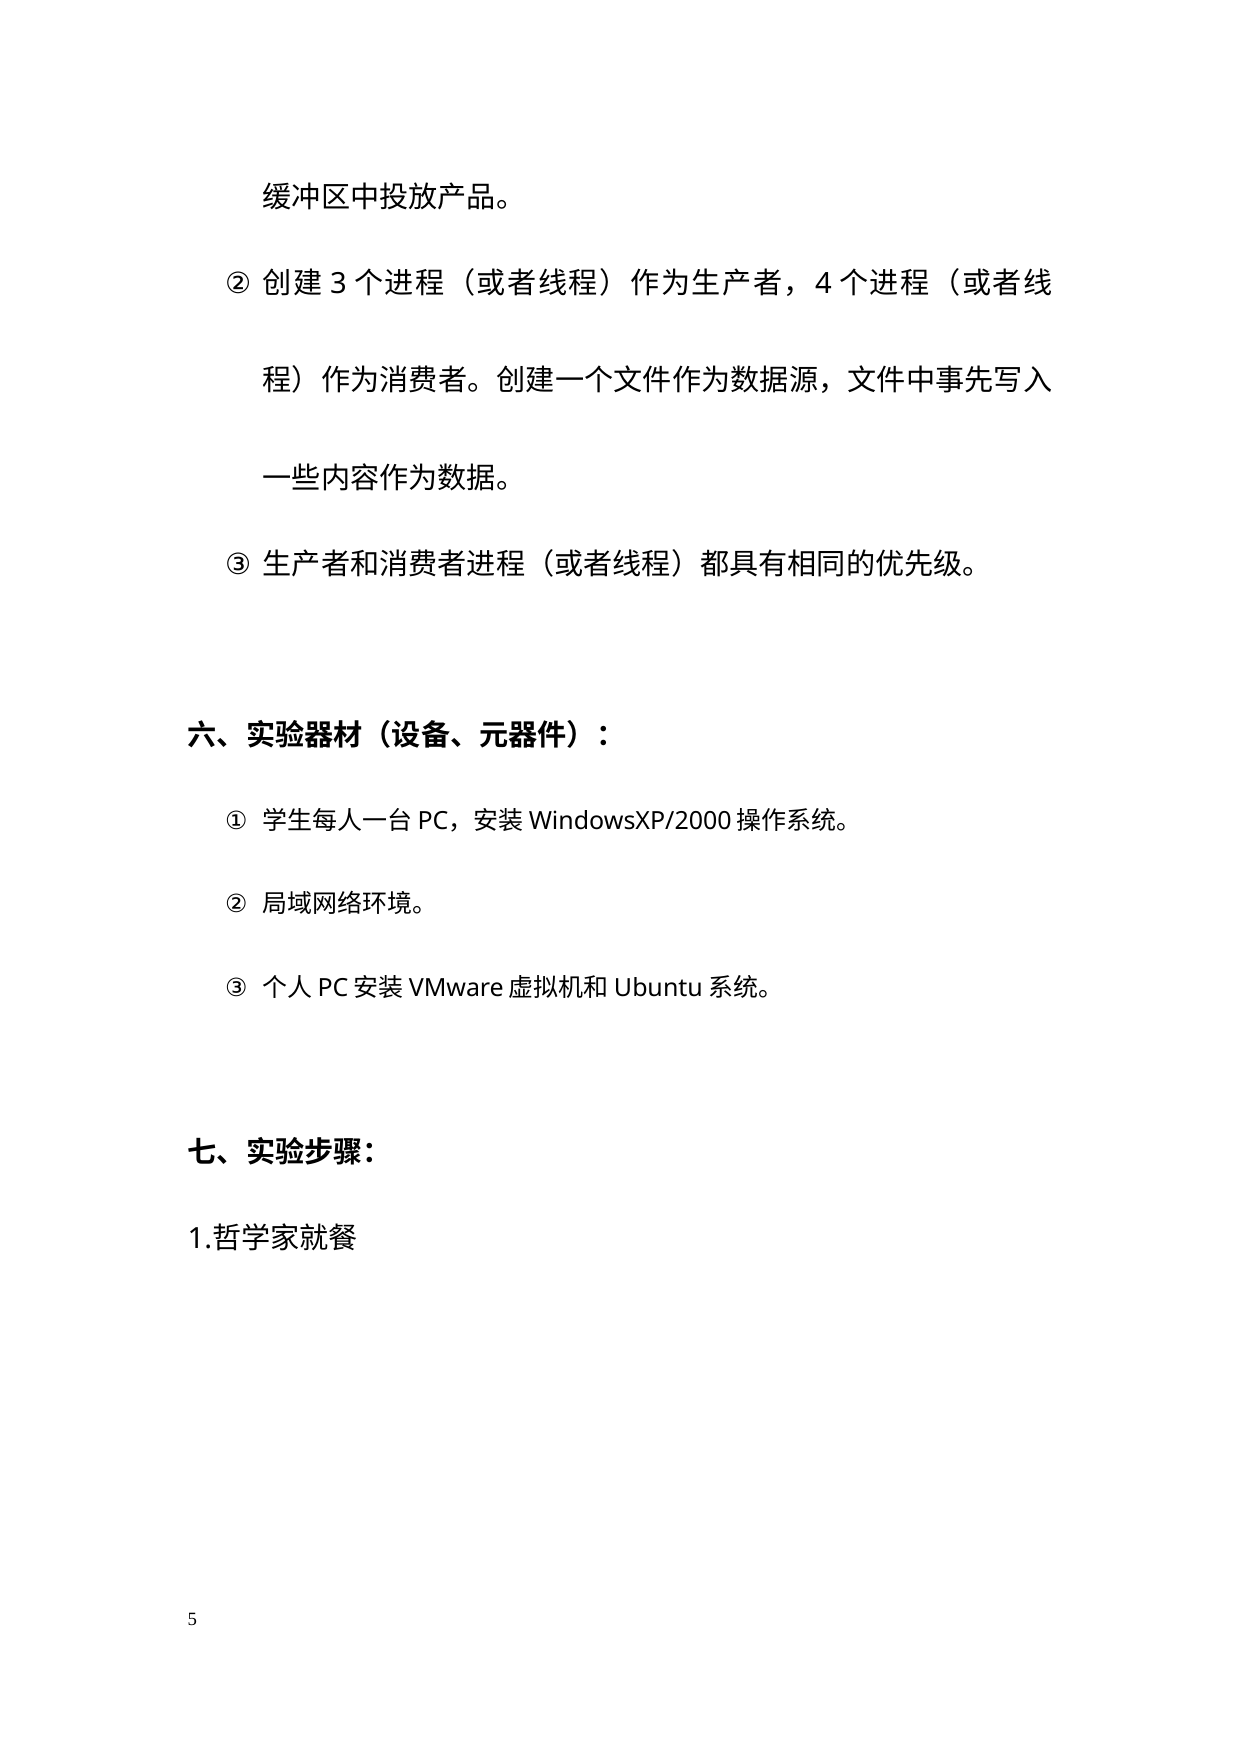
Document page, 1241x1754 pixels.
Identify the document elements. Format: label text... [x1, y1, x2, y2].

text 1.哲学家就餐 [187, 1204, 1053, 1269]
list 生产者和消费者进程（或者线程）都具有相同的优先级。 [225, 529, 1053, 594]
list 局域网络环境。 [225, 869, 1053, 934]
list 学生每人一台PC，安装WindowsXP/2000操作系统。 [225, 786, 1053, 851]
list 创建3个进程（或者线程）作为生产者，4个进程（或者线程）作为消费者。创建一个文件作为数据源，文件中事先写入一些内容作为数据。 [225, 248, 1053, 508]
text 七、实验步骤： [187, 1118, 1053, 1183]
text 六、实验器材（设备、元器件）： [187, 700, 1053, 765]
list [225, 162, 1053, 227]
list 个人PC安装VMware虚拟机和Ubuntu系统。 [225, 953, 1053, 1018]
